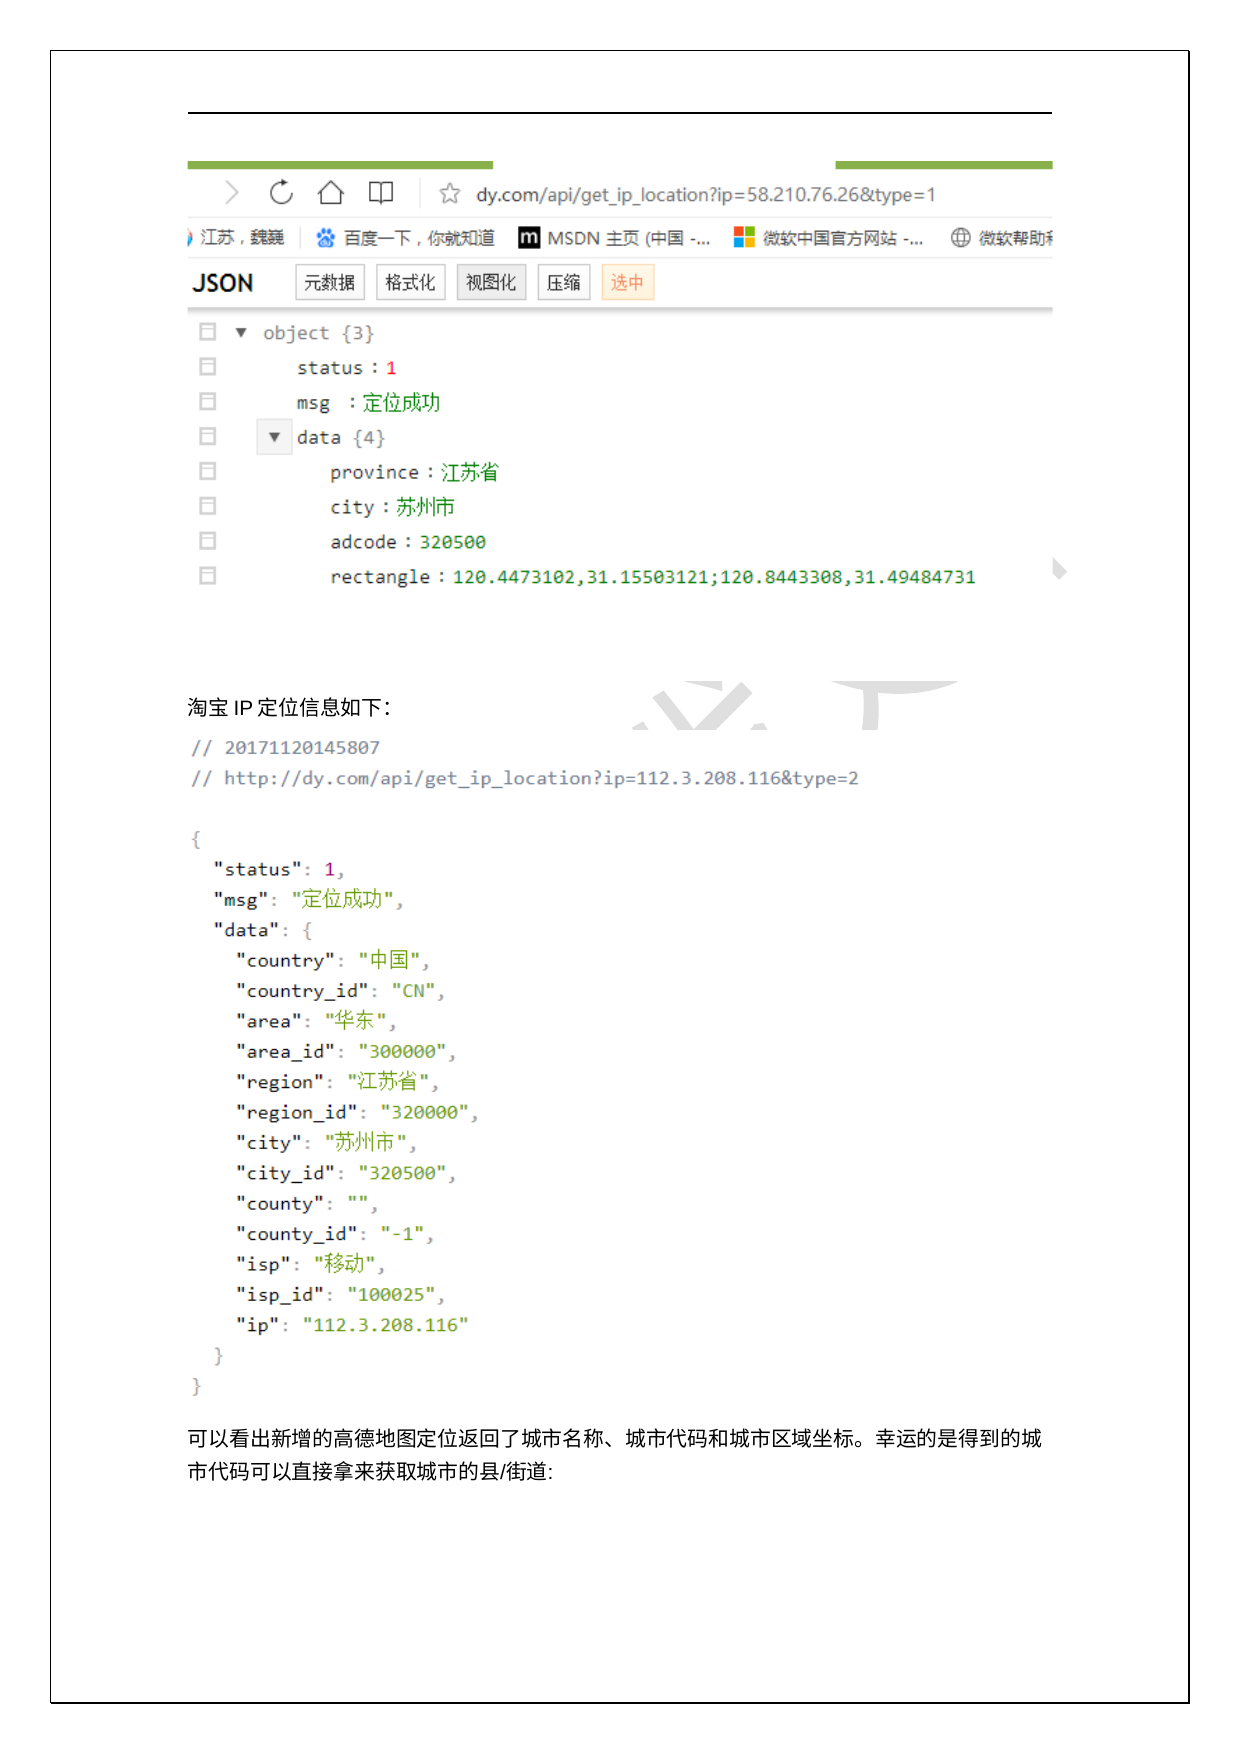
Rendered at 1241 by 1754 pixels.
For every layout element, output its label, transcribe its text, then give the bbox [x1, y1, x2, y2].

text 可以看出新增的高德地图定位返回了城市名称、城市代码和城市区域坐标。幸运的是得到的城市代码可以直接拿来获取城市的县/街道: [187, 1421, 1052, 1486]
text 淘宝IP定位信息如下： [187, 690, 1052, 722]
picture [187, 730, 1053, 1401]
picture [187, 161, 1053, 681]
